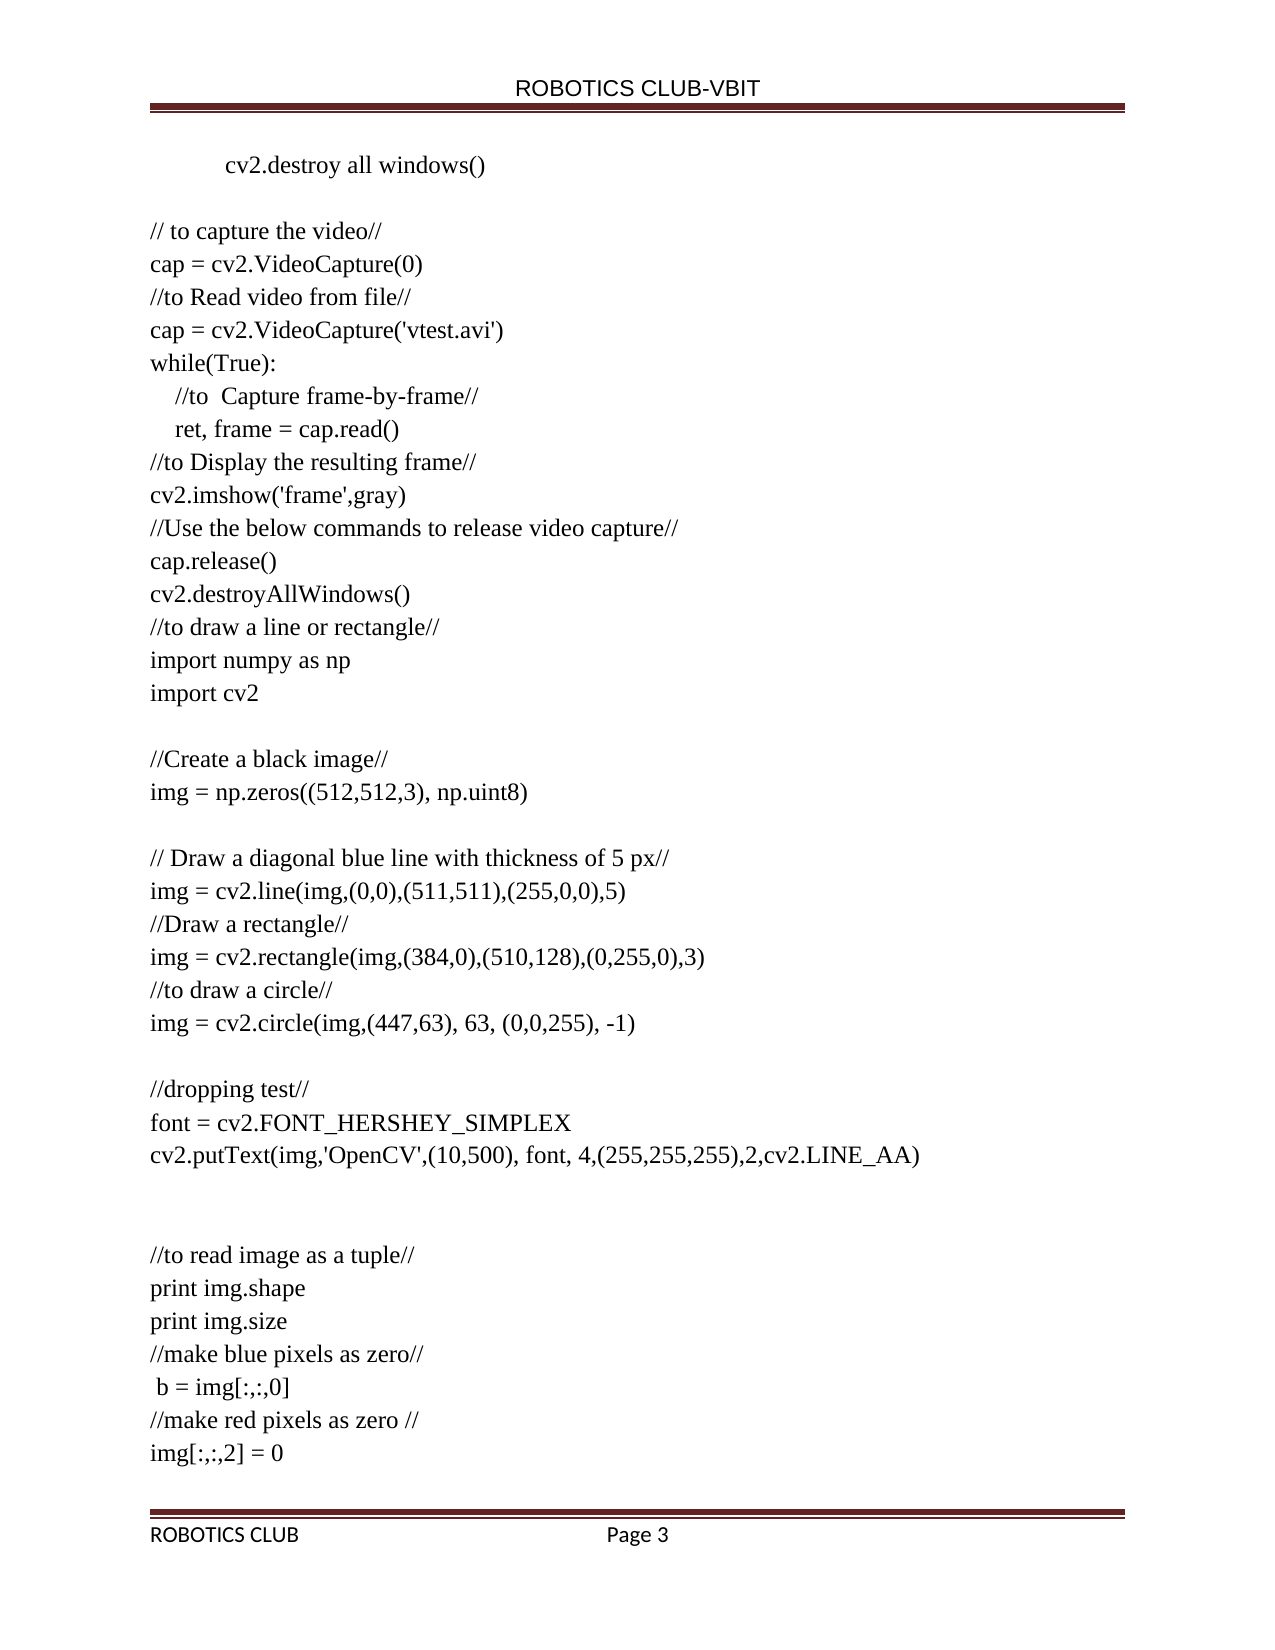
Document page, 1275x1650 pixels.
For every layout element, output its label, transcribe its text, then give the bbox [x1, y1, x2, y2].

text cv2.destroyAllWindows() [150, 579, 1125, 608]
text //make red pixels as zero // [150, 1405, 1125, 1433]
text //Use the below commands to release video capture// [150, 513, 1125, 542]
text cap = cv2.VideoCapture('vtest.avi') [150, 315, 1125, 344]
text print img.shape [150, 1273, 1125, 1301]
text img = cv2.line(img,(0,0),(511,511),(255,0,0),5) [150, 876, 1125, 905]
text img = cv2.rectangle(img,(384,0),(510,128),(0,255,0),3) [150, 942, 1125, 971]
text //to read image as a tuple// [150, 1240, 1125, 1268]
text font = cv2.FONT_HERSHEY_SIMPLEX [150, 1108, 1125, 1136]
text // Draw a diagonal blue line with thickness of 5 px// [150, 843, 1125, 872]
text //Draw a rectangle// [150, 909, 1125, 938]
text //to Display the resulting frame// [150, 447, 1125, 476]
text //Create a black image// [150, 744, 1125, 773]
text // to capture the video// [150, 216, 1125, 245]
text img[:,:,2] = 0 [150, 1438, 1125, 1467]
text cap = cv2.VideoCapture(0) [150, 249, 1125, 278]
text import numpy as np [150, 645, 1125, 674]
text b = img[:,:,0] [150, 1372, 1125, 1401]
text cv2.putText(img,'OpenCV',(10,500), font, 4,(255,255,255),2,cv2.LINE_AA) [150, 1141, 1125, 1169]
text img = cv2.circle(img,(447,63), 63, (0,0,255), -1) [150, 1008, 1125, 1037]
text //dropping test// [150, 1074, 1125, 1103]
text //to draw a circle// [150, 976, 1125, 1004]
text cv2.imshow('frame',gray) [150, 480, 1125, 509]
text img = np.zeros((512,512,3), np.uint8) [150, 777, 1125, 806]
text while(True): [150, 348, 1125, 377]
text print img.size [150, 1306, 1125, 1334]
text ret, frame = cap.read() [150, 414, 1125, 443]
text import cv2 [150, 678, 1125, 707]
text cv2.destroy all windows() [150, 150, 1125, 179]
text //make blue pixels as zero// [150, 1339, 1125, 1367]
text //to draw a line or rectangle// [150, 612, 1125, 641]
text //to Capture frame-by-frame// [150, 381, 1125, 410]
text cap.release() [150, 546, 1125, 575]
text //to Read video from file// [150, 282, 1125, 311]
